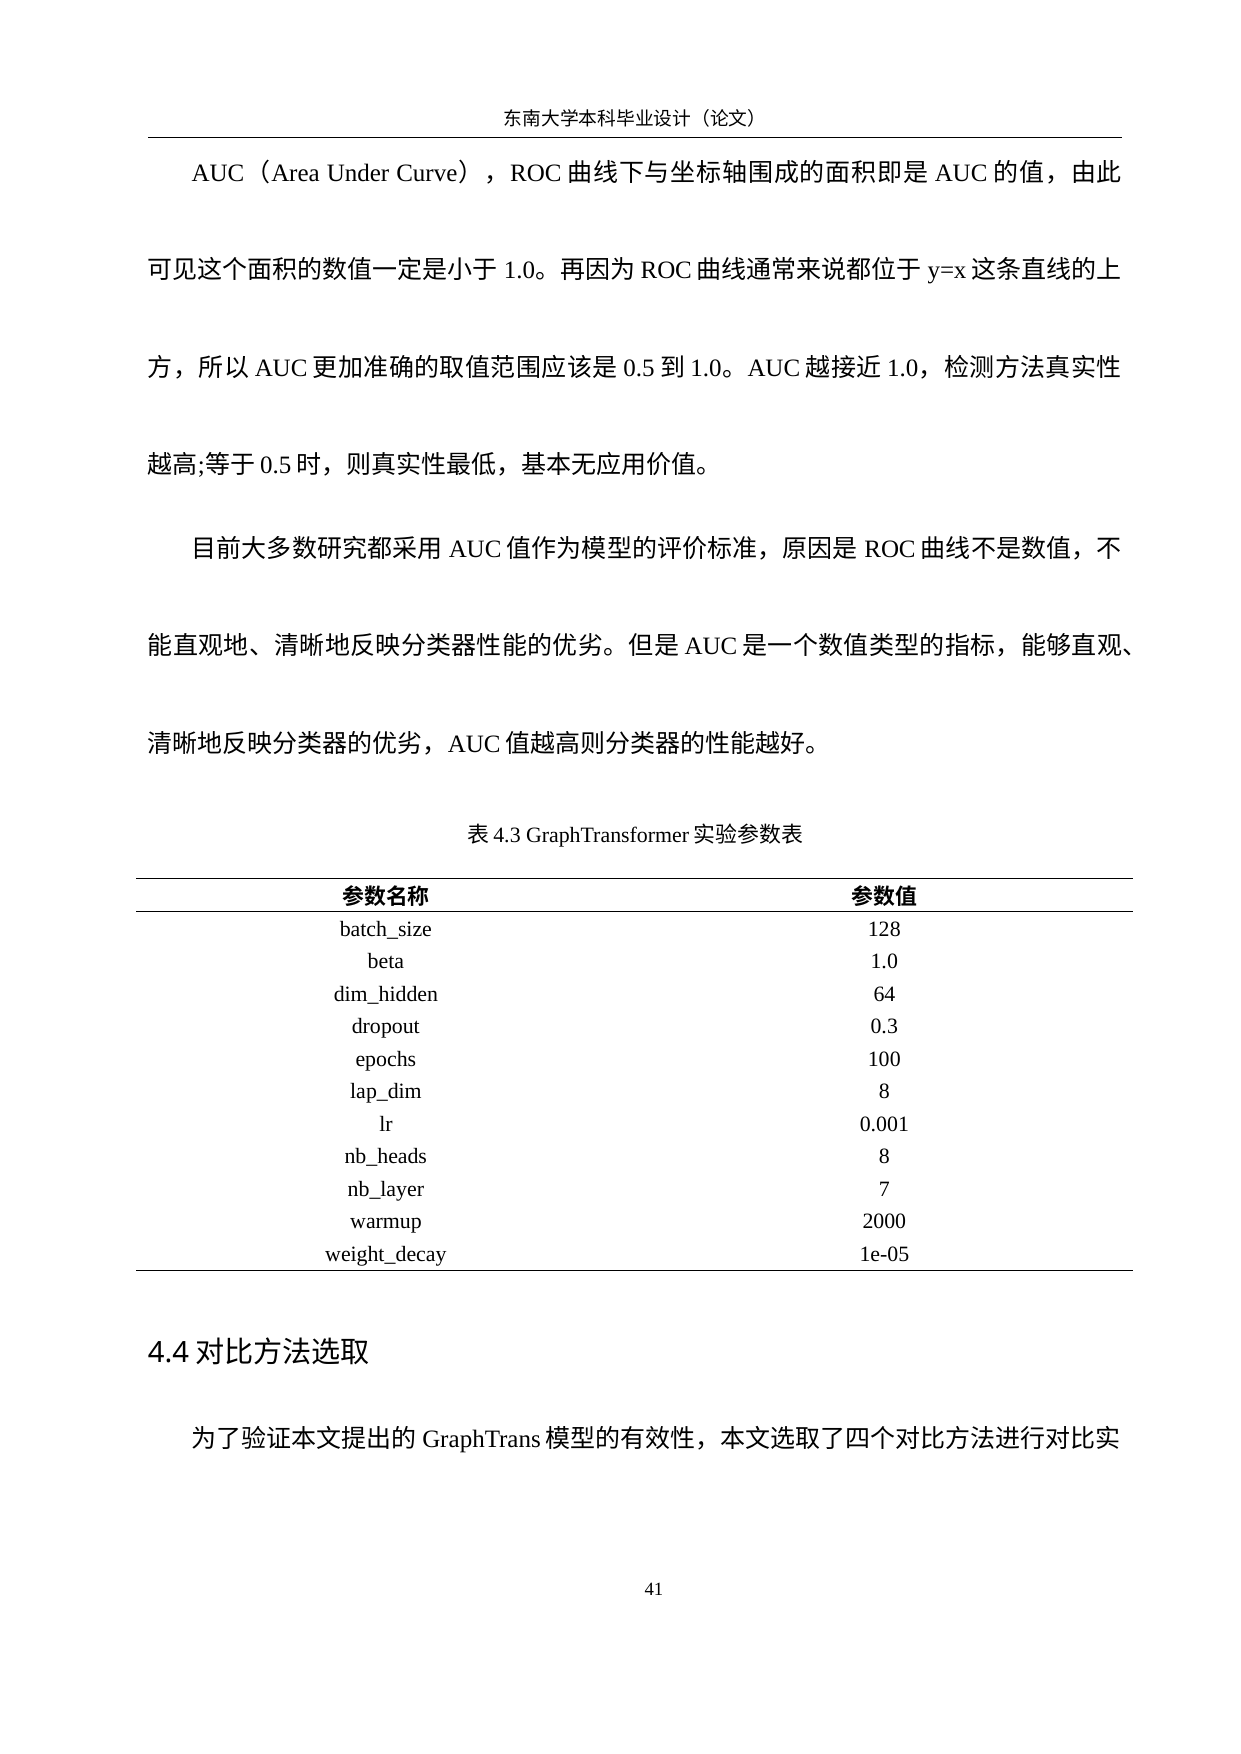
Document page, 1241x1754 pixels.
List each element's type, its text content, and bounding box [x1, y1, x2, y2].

table_cell 64 [635, 977, 1133, 1010]
table_cell weight_decay [136, 1237, 635, 1270]
table_cell 0.3 [635, 1010, 1133, 1042]
table_cell 7 [635, 1172, 1133, 1205]
text 目前大多数研究都采用AUC值作为模型的评价标准，原因是ROC曲线不是数值，不能直观地、清晰地反映分类器性能的优劣。但是AUC是一个数值类型的指标，能够直观、清晰地反映分类器的优劣，AUC值越高则分类器的性能越好。 [148, 514, 1122, 774]
table_cell batch_size [136, 912, 635, 945]
table_cell 8 [635, 1075, 1133, 1107]
table_cell 1.0 [635, 945, 1133, 977]
table_cell 1e-05 [635, 1237, 1133, 1270]
text 表4.3 GraphTransformer实验参数表 [148, 817, 1122, 849]
table_cell 0.001 [635, 1107, 1133, 1140]
table_cell dropout [136, 1010, 635, 1042]
table_cell lr [136, 1107, 635, 1140]
table_cell warmup [136, 1205, 635, 1237]
table_cell 2000 [635, 1205, 1133, 1237]
table_cell 8 [635, 1140, 1133, 1172]
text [148, 1404, 1122, 1469]
table_header 参数值 [635, 879, 1133, 911]
table_cell beta [136, 945, 635, 977]
table_cell 128 [635, 912, 1133, 945]
text AUC（Area Under Curve），ROC曲线下与坐标轴围成的面积即是AUC的值，由此可见这个面积的数值一定是小于1.0。再因为ROC曲线通常来说都位于y=x这条直线的上方，所以AUC更加准确的取值范围应该是0.5到1.0。AUC越接近1.0，检测方法真实性越高;等于0.5时，则真实性最低，基本无应用价值。 [148, 138, 1122, 496]
subtitle 4.4对比方法选取 [148, 1318, 1122, 1383]
table_cell lap_dim [136, 1075, 635, 1107]
table_cell dim_hidden [136, 977, 635, 1010]
table_cell nb_layer [136, 1172, 635, 1205]
table_cell nb_heads [136, 1140, 635, 1172]
table_header 参数名称 [136, 879, 635, 911]
table_cell 100 [635, 1042, 1133, 1075]
table_cell epochs [136, 1042, 635, 1075]
